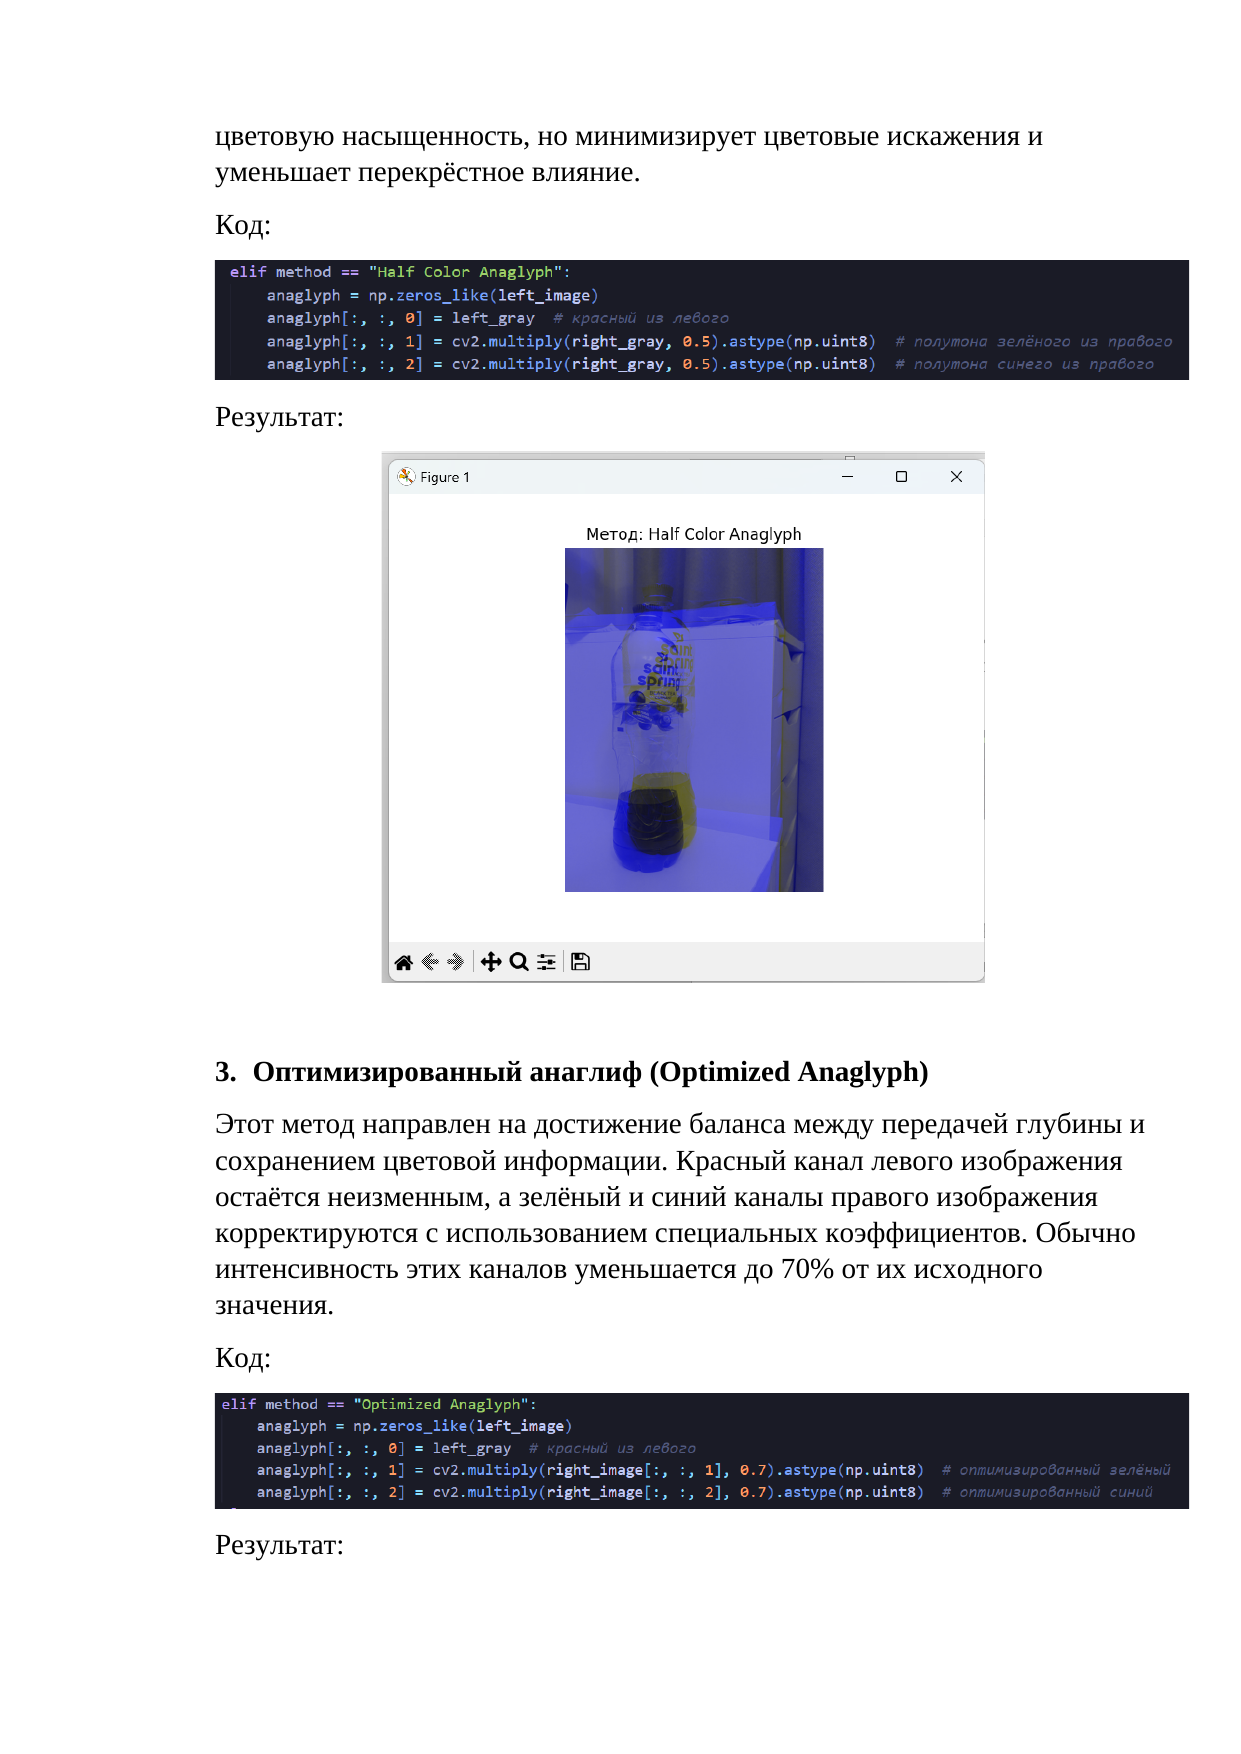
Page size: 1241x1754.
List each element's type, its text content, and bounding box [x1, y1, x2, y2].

text Этот метод направлен на достижение баланса между передачей глубины и сохранением цветовой информации. Красный канал левого изображения остаётся неизменным, а зелёный и синий каналы правого изображения корректируются с использованием специальных коэффициентов. Обычно интенсивность этих каналов уменьшается до 70% от их исходного значения. [215, 1107, 1152, 1321]
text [215, 118, 1152, 188]
text Результат: [215, 1527, 1152, 1561]
text Результат: [215, 399, 1152, 432]
text Код: [215, 207, 1152, 241]
picture [381, 451, 985, 983]
list Оптимизированный анаглиф (Optimized Anaglyph) [215, 1054, 1152, 1087]
picture [214, 260, 1190, 380]
picture [214, 1393, 1190, 1509]
text Код: [215, 1340, 1152, 1374]
